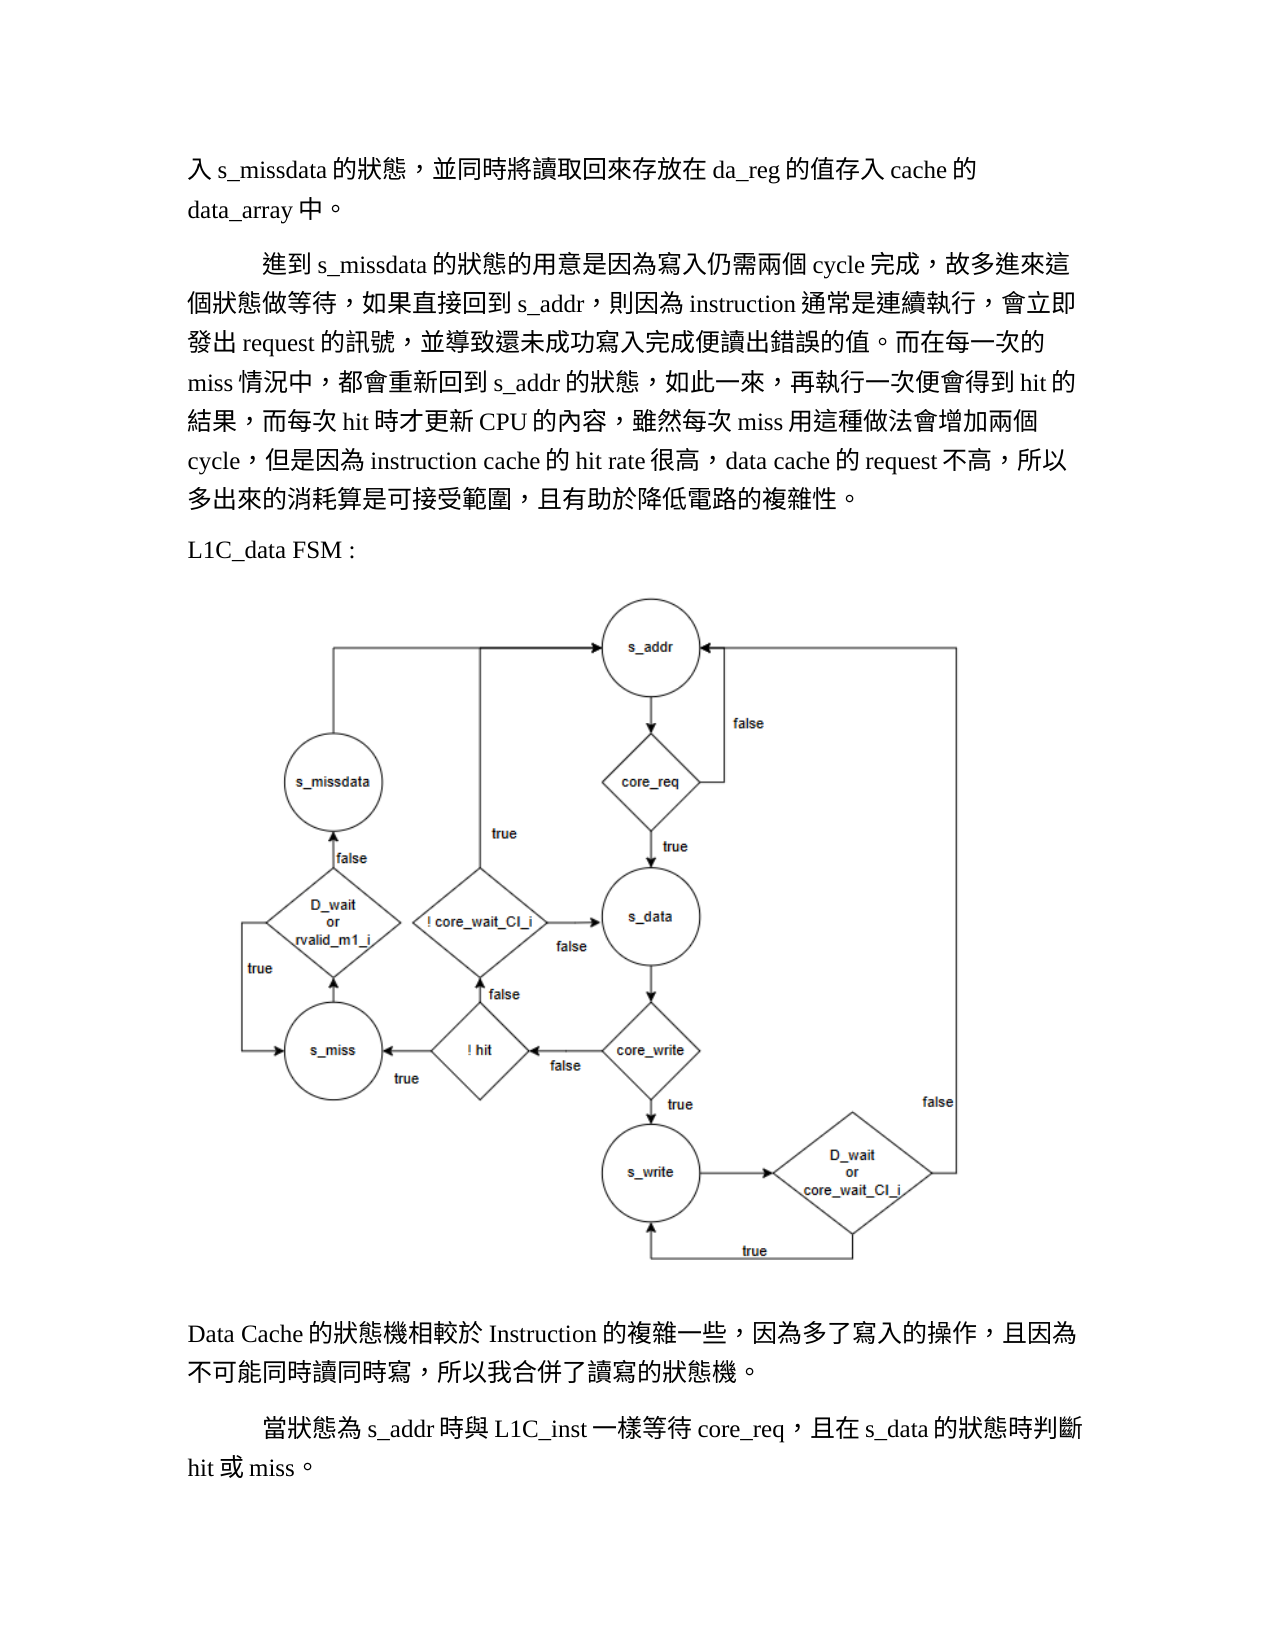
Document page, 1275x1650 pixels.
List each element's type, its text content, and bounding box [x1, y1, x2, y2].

text 當狀態為s_addr時與L1C_inst一樣等待core_req，且在s_data的狀態時判斷hit或miss。 [187, 1409, 1087, 1484]
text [187, 150, 1087, 225]
text 進到s_missdata的狀態的用意是因為寫入仍需兩個cycle完成，故多進來這個狀態做等待，如果直接回到s_addr，則因為instruction通常是連續執行，會立即發出request的訊號，並導致還未成功寫入完成便讀出錯誤的值。而在每一次的miss情況中，都會重新回到s_addr的狀態，如此一來，再執行一次便會得到hit的結果，而每次hit時才更新CPU的內容，雖然每次miss用這種做法會增加兩個cycle，但是因為instruction cache的hit rate很高，data cache的request不高，所以多出來的消耗算是可接受範圍，且有助於降低電路的複雜性。 [187, 245, 1087, 515]
text Data Cache的狀態機相較於Instruction的複雜一些，因為多了寫入的操作，且因為不可能同時讀同時寫，所以我合併了讀寫的狀態機。 [187, 1314, 1087, 1389]
text L1C_data FSM : [187, 535, 1087, 564]
picture [187, 582, 1088, 1295]
